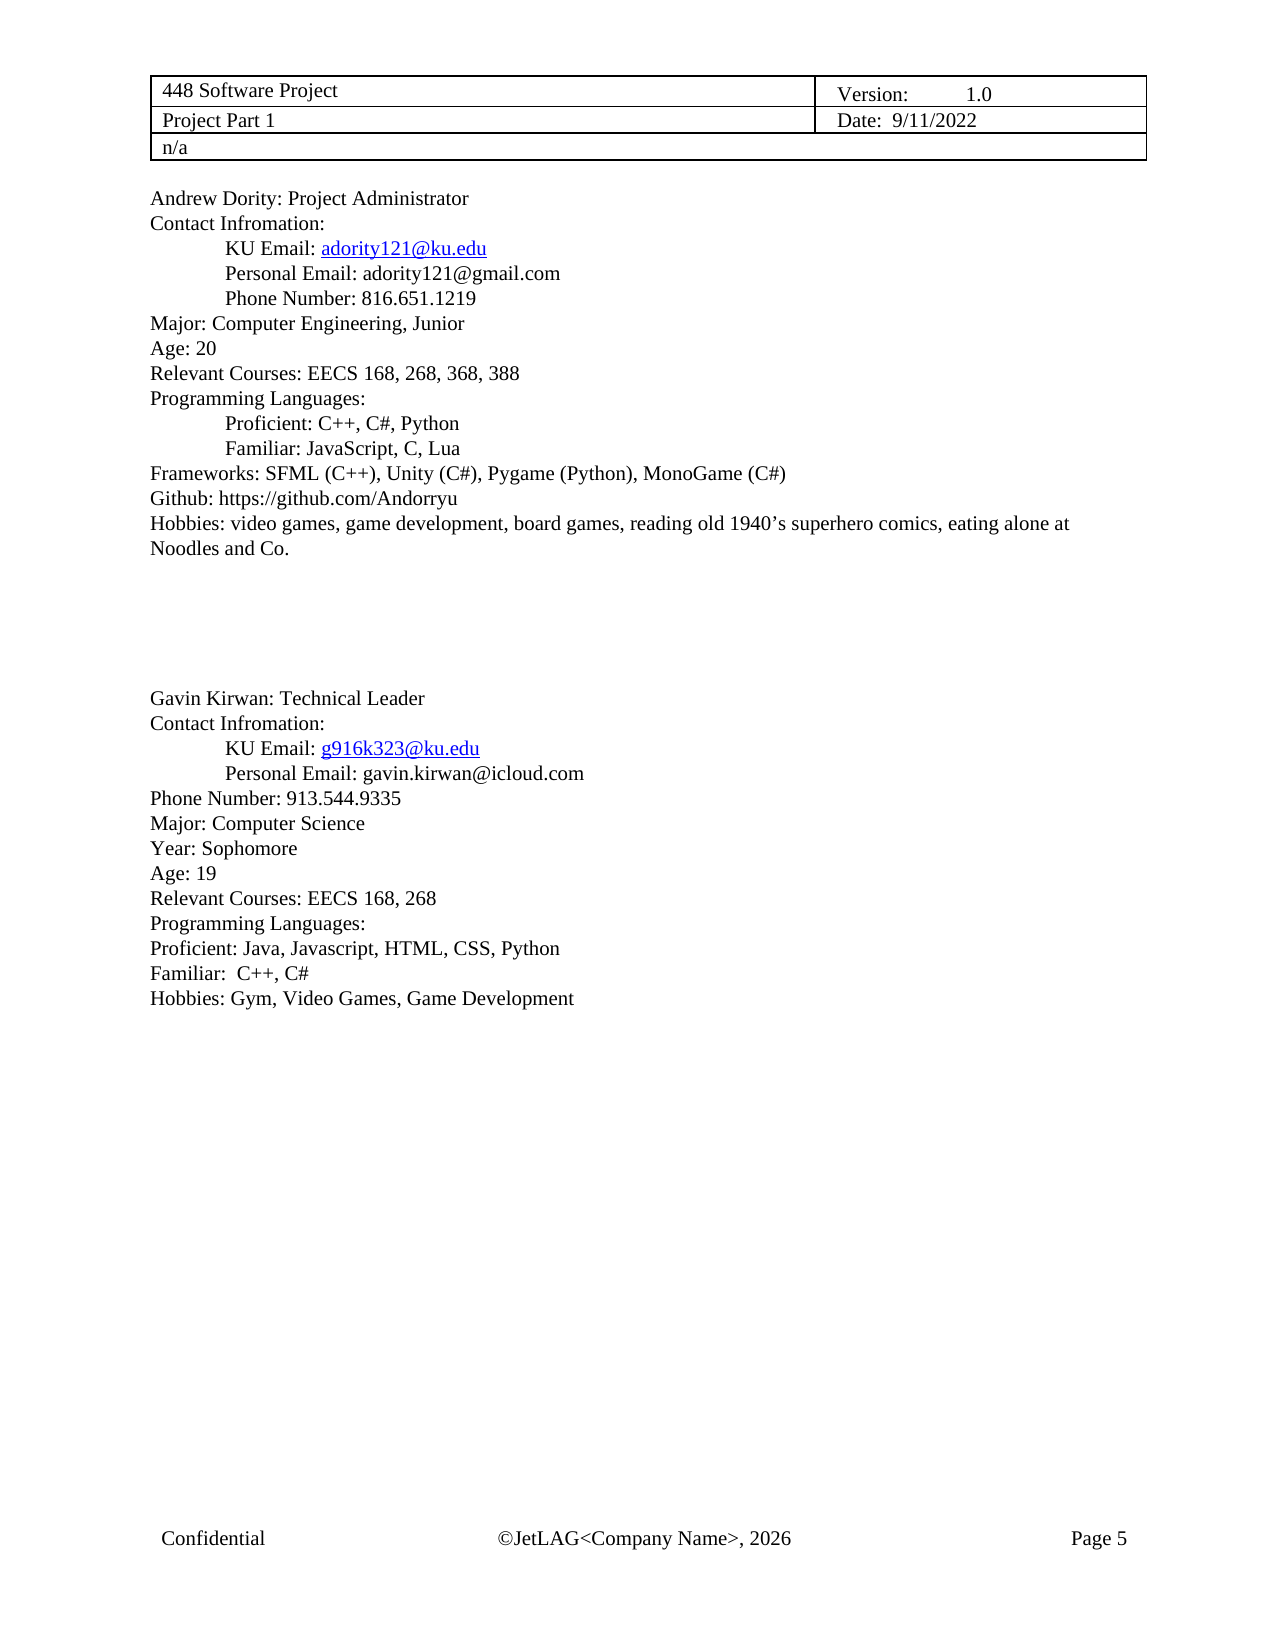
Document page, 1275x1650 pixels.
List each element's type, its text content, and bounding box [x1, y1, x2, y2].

text Year: Sophomore [150, 835, 1125, 860]
text Personal Email: adority121@gmail.com [150, 260, 1125, 285]
text Frameworks: SFML (C++), Unity (C#), Pygame (Python), MonoGame (C#) [150, 460, 1125, 485]
text KU Email: g916k323@ku.edu [150, 735, 1125, 760]
text Programming Languages: [150, 910, 1125, 935]
text Major: Computer Engineering, Junior [150, 310, 1125, 335]
text Relevant Courses: EECS 168, 268 [150, 885, 1125, 910]
text KU Email: adority121@ku.edu [150, 235, 1125, 260]
text Phone Number: 816.651.1219 [225, 285, 1125, 310]
text Contact Infromation: [150, 210, 1125, 235]
text Hobbies: video games, game development, board games, reading old 1940’s superhero comics, eating alone at Noodles and Co. [150, 510, 1125, 560]
text Programming Languages: [150, 385, 1125, 410]
text Personal Email: gavin.kirwan@icloud.com [150, 760, 1125, 785]
text Proficient: C++, C#, Python [150, 410, 1125, 435]
text Andrew Dority: Project Administrator [150, 185, 1125, 210]
text Major: Computer Science [150, 810, 1125, 835]
text Phone Number: 913.544.9335 [150, 785, 1125, 810]
text Familiar: JavaScript, C, Lua [150, 435, 1125, 460]
text Proficient: Java, Javascript, HTML, CSS, Python [150, 935, 1125, 960]
text Familiar: C++, C# [150, 960, 1125, 985]
text Age: 20 [150, 335, 1125, 360]
text Age: 19 [150, 860, 1125, 885]
text Hobbies: Gym, Video Games, Game Development [150, 985, 1125, 1010]
text Relevant Courses: EECS 168, 268, 368, 388 [150, 360, 1125, 385]
text Contact Infromation: [150, 710, 1125, 735]
text Github: https://github.com/Andorryu [150, 485, 1125, 510]
text Gavin Kirwan: Technical Leader [150, 685, 1125, 710]
